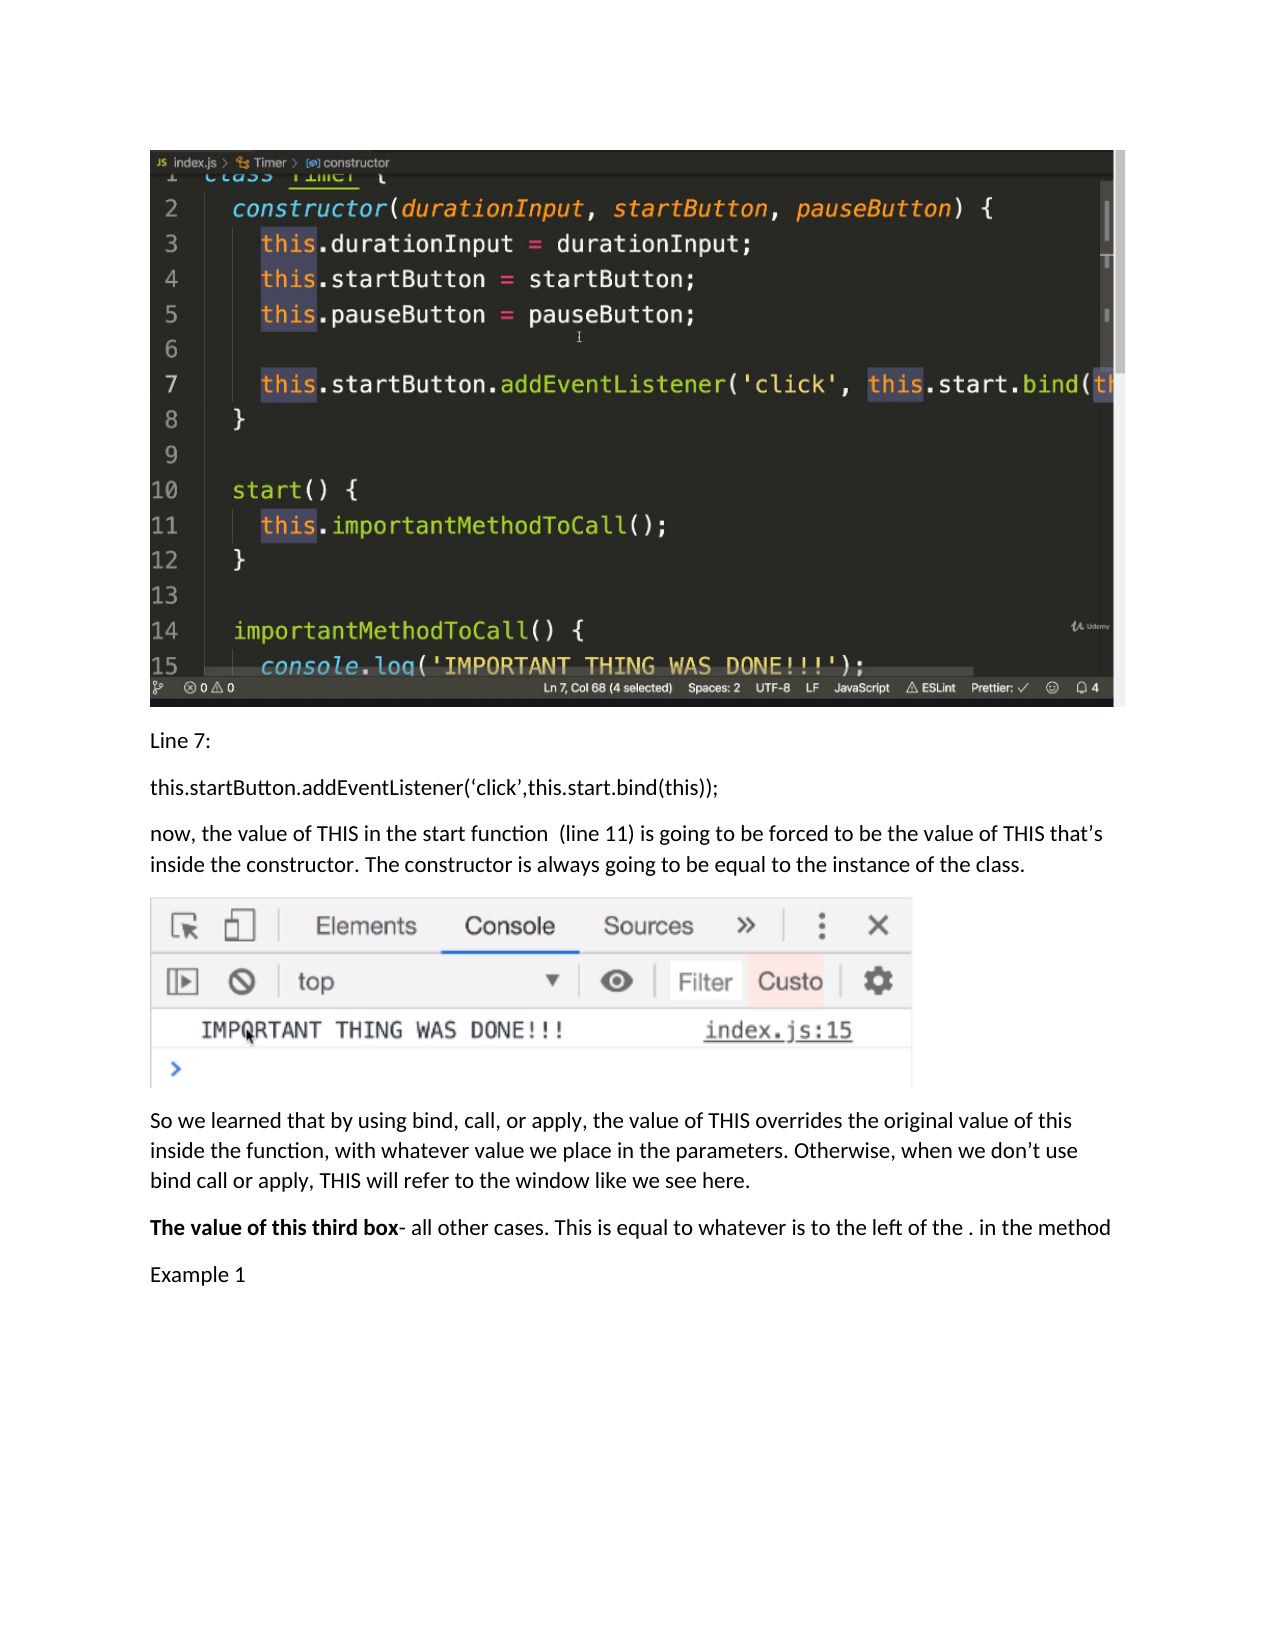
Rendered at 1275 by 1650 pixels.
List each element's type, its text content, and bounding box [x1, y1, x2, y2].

picture [150, 150, 1125, 707]
text The value of this third box- all other cases. This is equal to whatever is to the left of the . in the method [150, 1213, 1125, 1241]
picture [150, 896, 913, 1088]
text So we learned that by using bind, call, or apply, the value of THIS overrides the original value of this inside the function, with whatever value we place in the parameters. Otherwise, when we don’t use bind call or apply, THIS will refer to the window like we see here. [150, 1106, 1125, 1194]
text now, the value of THIS in the start function (line 11) is going to be forced to be the value of THIS that’s inside the constructor. The constructor is always going to be equal to the instance of the class. [150, 819, 1125, 878]
text this.startButton.addEventListener(‘click’,this.start.bind(this)); [150, 773, 1125, 801]
text Example 1 [150, 1260, 1125, 1288]
text Line 7: [150, 726, 1125, 754]
